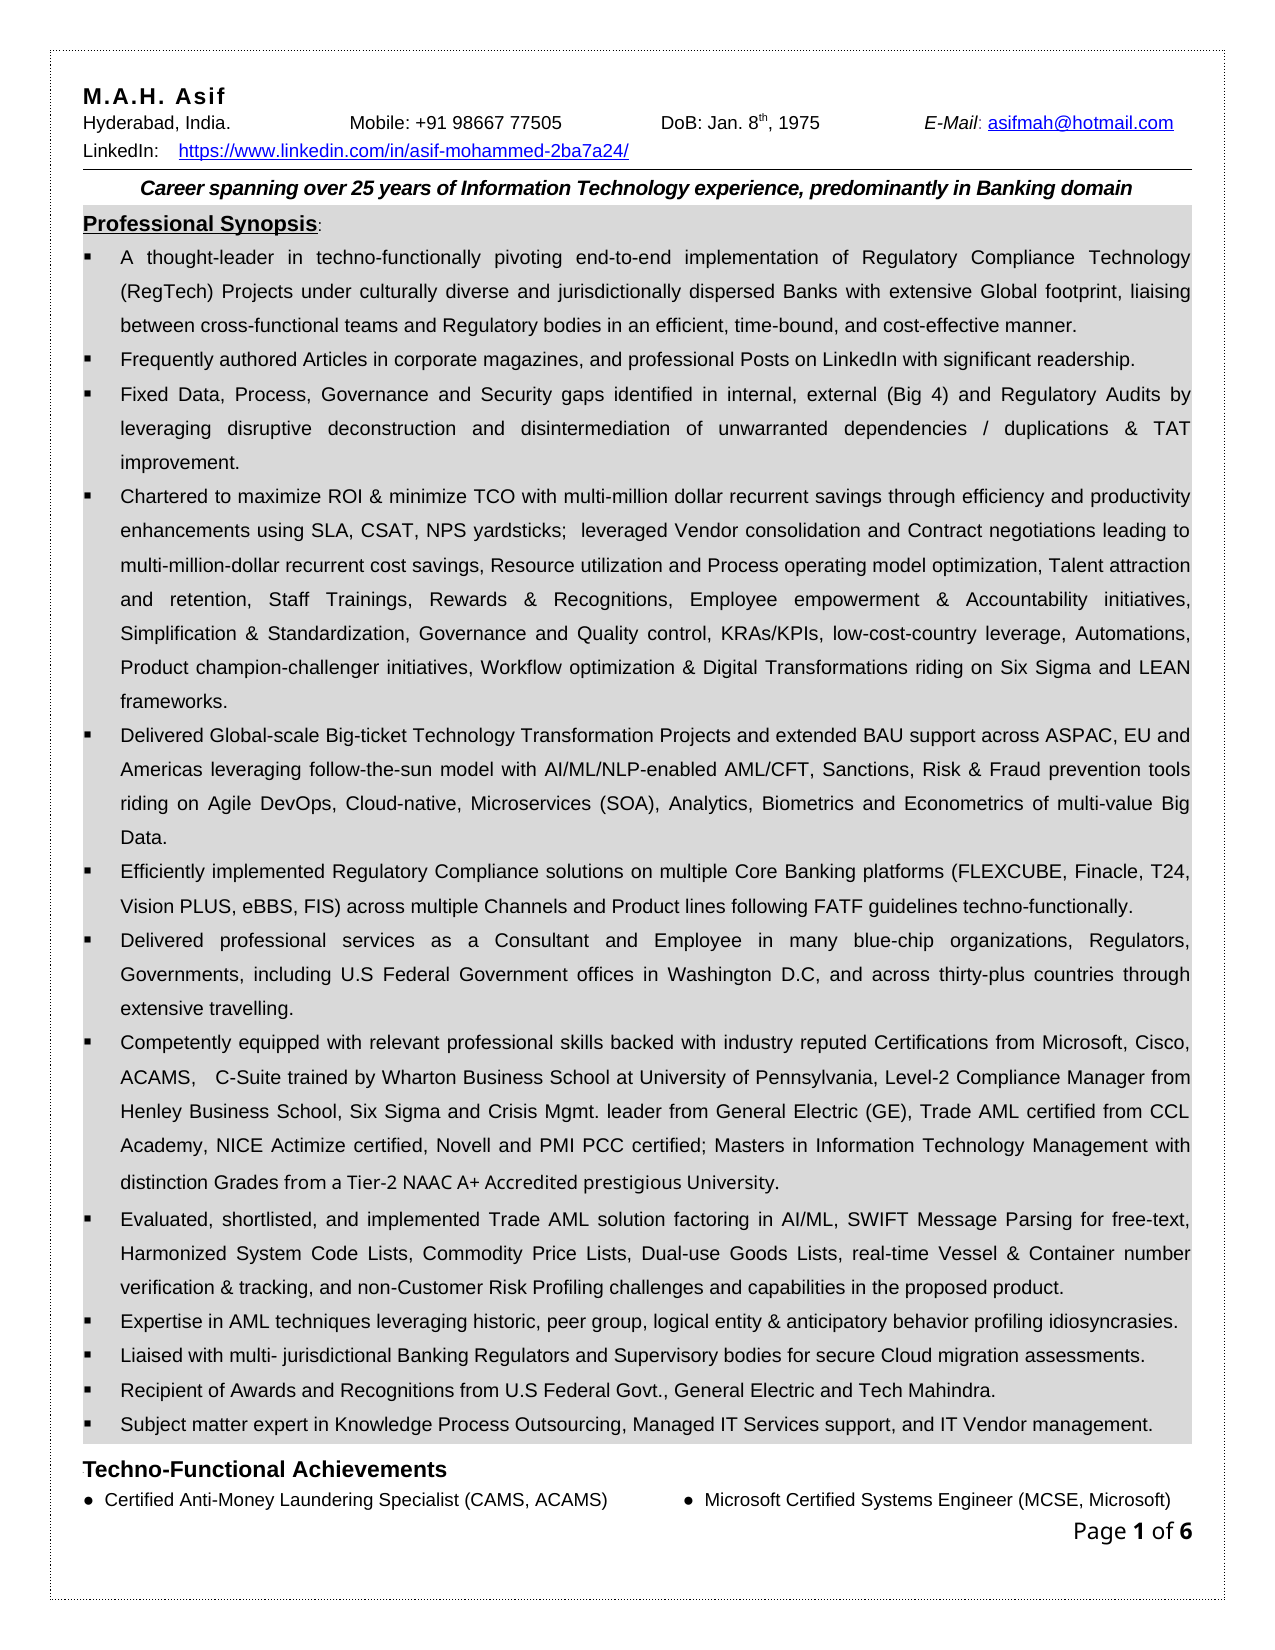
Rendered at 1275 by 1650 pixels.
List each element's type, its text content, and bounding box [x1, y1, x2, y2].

list Delivered Global-scale Big-ticket Technology Transformation Projects and extended BAU support across ASPAC, EU and Americas leveraging follow-the-sun model with AI/ML/NLP-enabled AML/CFT, Sanctions, Risk & Fraud prevention tools riding on Agile DevOps, Cloud-native, Microservices (SOA), Analytics, Biometrics and Econometrics of multi-value Big Data. [83, 724, 1192, 849]
list Frequently authored Articles in corporate magazines, and professional Posts on LinkedIn with significant readership. [83, 348, 1192, 371]
list Expertise in AML techniques leveraging historic, peer group, logical entity & anticipatory behavior profiling idiosyncrasies. [83, 1310, 1192, 1333]
text Hyderabad, India. Mobile: +91 98667 77505 DoB: Jan. 8th, 1975 E-Mail: asifmah@hotmail.com [83, 111, 1192, 133]
list Recipient of Awards and Recognitions from U.S Federal Govt., General Electric and Tech Mahindra. [83, 1379, 1192, 1402]
list Liaised with multi- jurisdictional Banking Regulators and Supervisory bodies for secure Cloud migration assessments. [83, 1344, 1192, 1367]
list Chartered to maximize ROI & minimize TCO with multi-million dollar recurrent savings through efficiency and productivity enhancements using SLA, CSAT, NPS yardsticks; leveraged Vendor consolidation and Contract negotiations leading to multi-million-dollar recurrent cost savings, Resource utilization and Process operating model optimization, Talent attraction and retention, Staff Trainings, Rewards & Recognitions, Employee empowerment & Accountability initiatives, Simplification & Standardization, Governance and Quality control, KRAs/KPIs, low-cost-country leverage, Automations, Product champion-challenger initiatives, Workflow optimization & Digital Transformations riding on Six Sigma and LEAN frameworks. [83, 485, 1192, 712]
text LinkedIn: https://www.linkedin.com/in/asif-mohammed-2ba7a24/ [83, 140, 1192, 162]
list Fixed Data, Process, Governance and Security gaps identified in internal, external (Big 4) and Regulatory Audits by leveraging disruptive deconstruction and disintermediation of unwarranted dependencies / duplications & TAT improvement. [83, 382, 1192, 474]
text Career spanning over 25 years of Information Technology experience, predominantly in Banking domain [83, 176, 1192, 200]
list Efficiently implemented Regulatory Compliance solutions on multiple Core Banking platforms (FLEXCUBE, Finacle, T24, Vision PLUS, eBBS, FIS) across multiple Channels and Product lines following FATF guidelines techno-functionally. [83, 860, 1192, 917]
text Professional Synopsis: [83, 211, 1192, 236]
list Subject matter expert in Knowledge Process Outsourcing, Managed IT Services support, and IT Vendor management. [83, 1413, 1192, 1436]
text M.A.H. Asif [83, 83, 1192, 109]
text ● Certified Anti-Money Laundering Specialist (CAMS, ACAMS) ● Microsoft Certified Systems Engineer (MCSE, Microsoft) [83, 1488, 1192, 1510]
list Evaluated, shortlisted, and implemented Trade AML solution factoring in AI/ML, SWIFT Message Parsing for free-text, Harmonized System Code Lists, Commodity Price Lists, Dual-use Goods Lists, real-time Vessel & Container number verification & tracking, and non-Customer Risk Profiling challenges and capabilities in the proposed product. [83, 1207, 1192, 1298]
list A thought-leader in techno-functionally pivoting end-to-end implementation of Regulatory Compliance Technology (RegTech) Projects under culturally diverse and jurisdictionally dispersed Banks with extensive Global footprint, liaising between cross-functional teams and Regulatory bodies in an efficient, time-bound, and cost-effective manner. [83, 246, 1192, 337]
list Competently equipped with relevant professional skills backed with industry reputed Certifications from Microsoft, Cisco, ACAMS, C-Suite trained by Wharton Business School at University of Pennsylvania, Level-2 Compliance Manager from Henley Business School, Six Sigma and Crisis Mgmt. leader from General Electric (GE), Trade AML certified from CCL Academy, NICE Actimize certified, Novell and PMI PCC certified; Masters in Information Technology Management with distinction Grades from a Tier-2 NAAC A+ Accredited prestigious University. [83, 1031, 1192, 1195]
list Delivered professional services as a Consultant and Employee in many blue-chip organizations, Regulators, Governments, including U.S Federal Government offices in Washington D.C, and across thirty-plus countries through extensive travelling. [83, 929, 1192, 1020]
